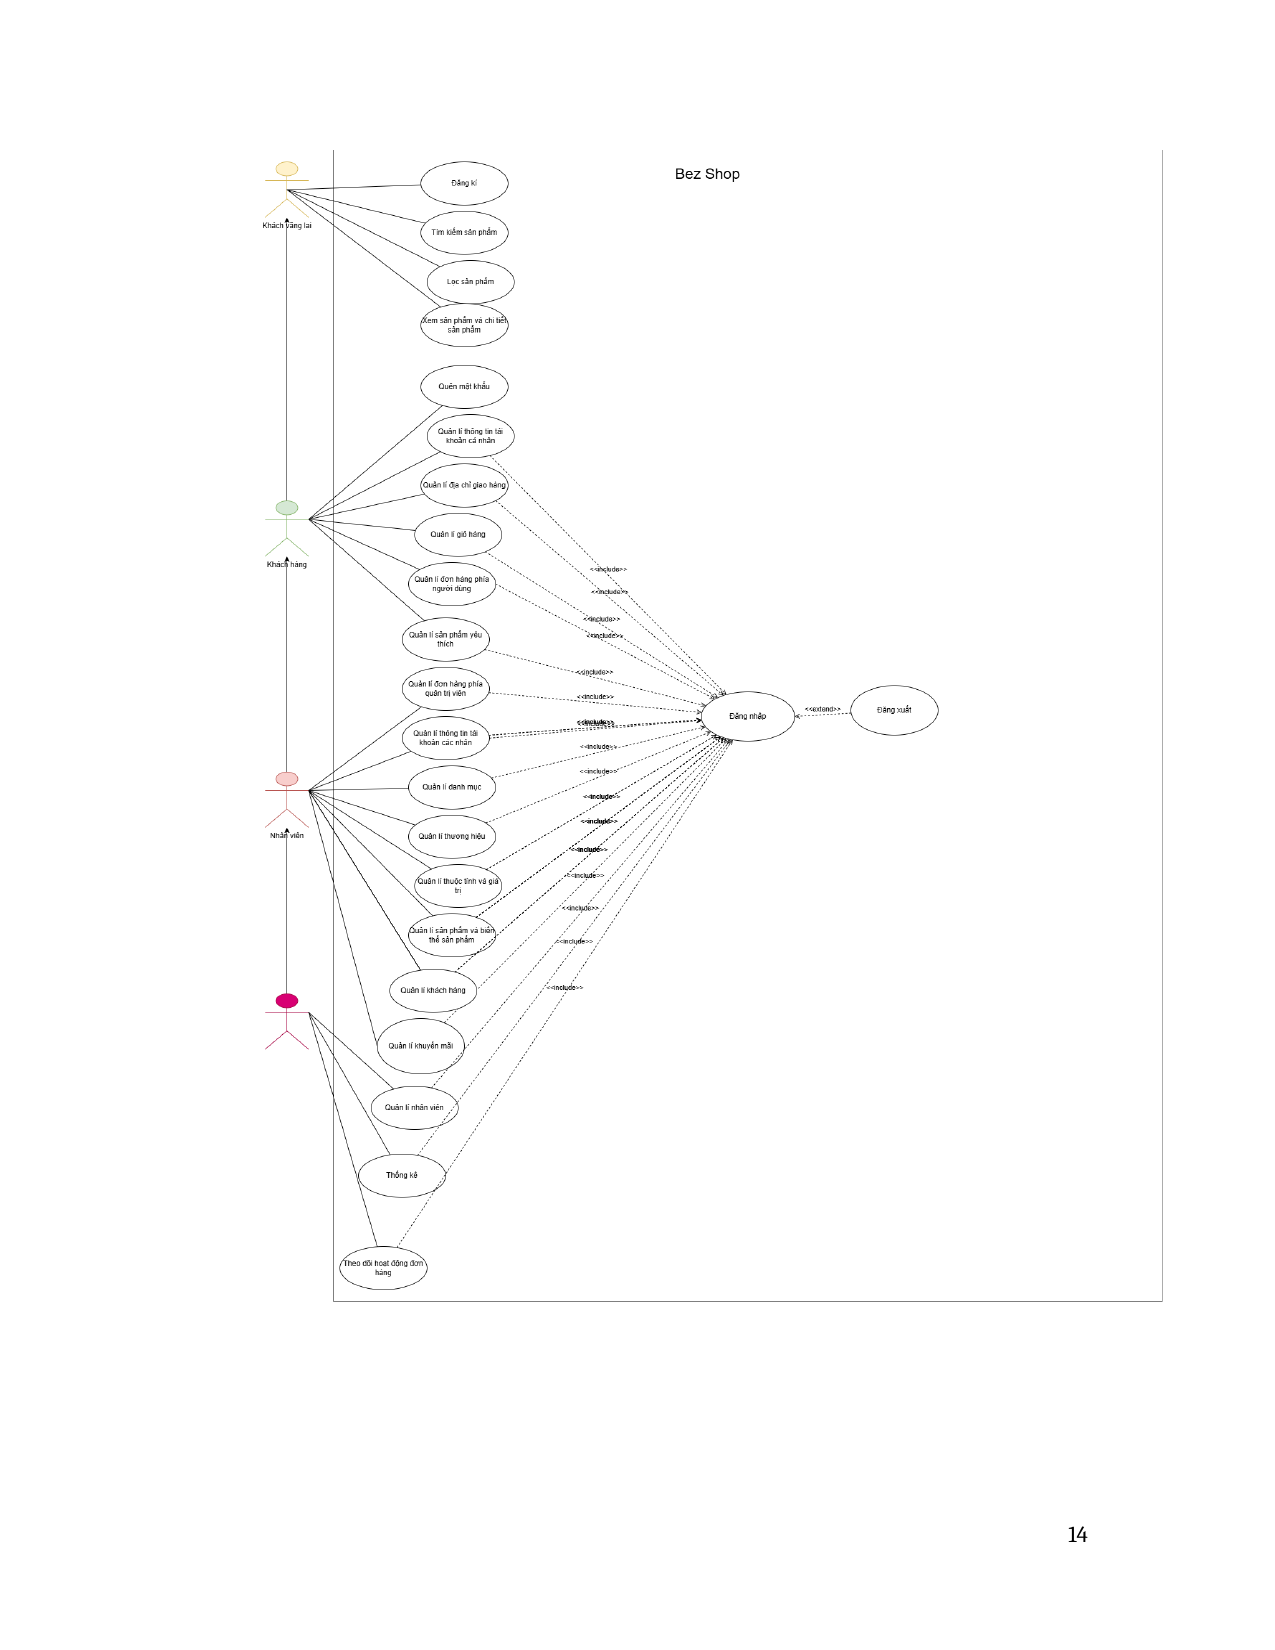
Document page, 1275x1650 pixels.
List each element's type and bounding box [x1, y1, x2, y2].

picture [262, 150, 1163, 1302]
